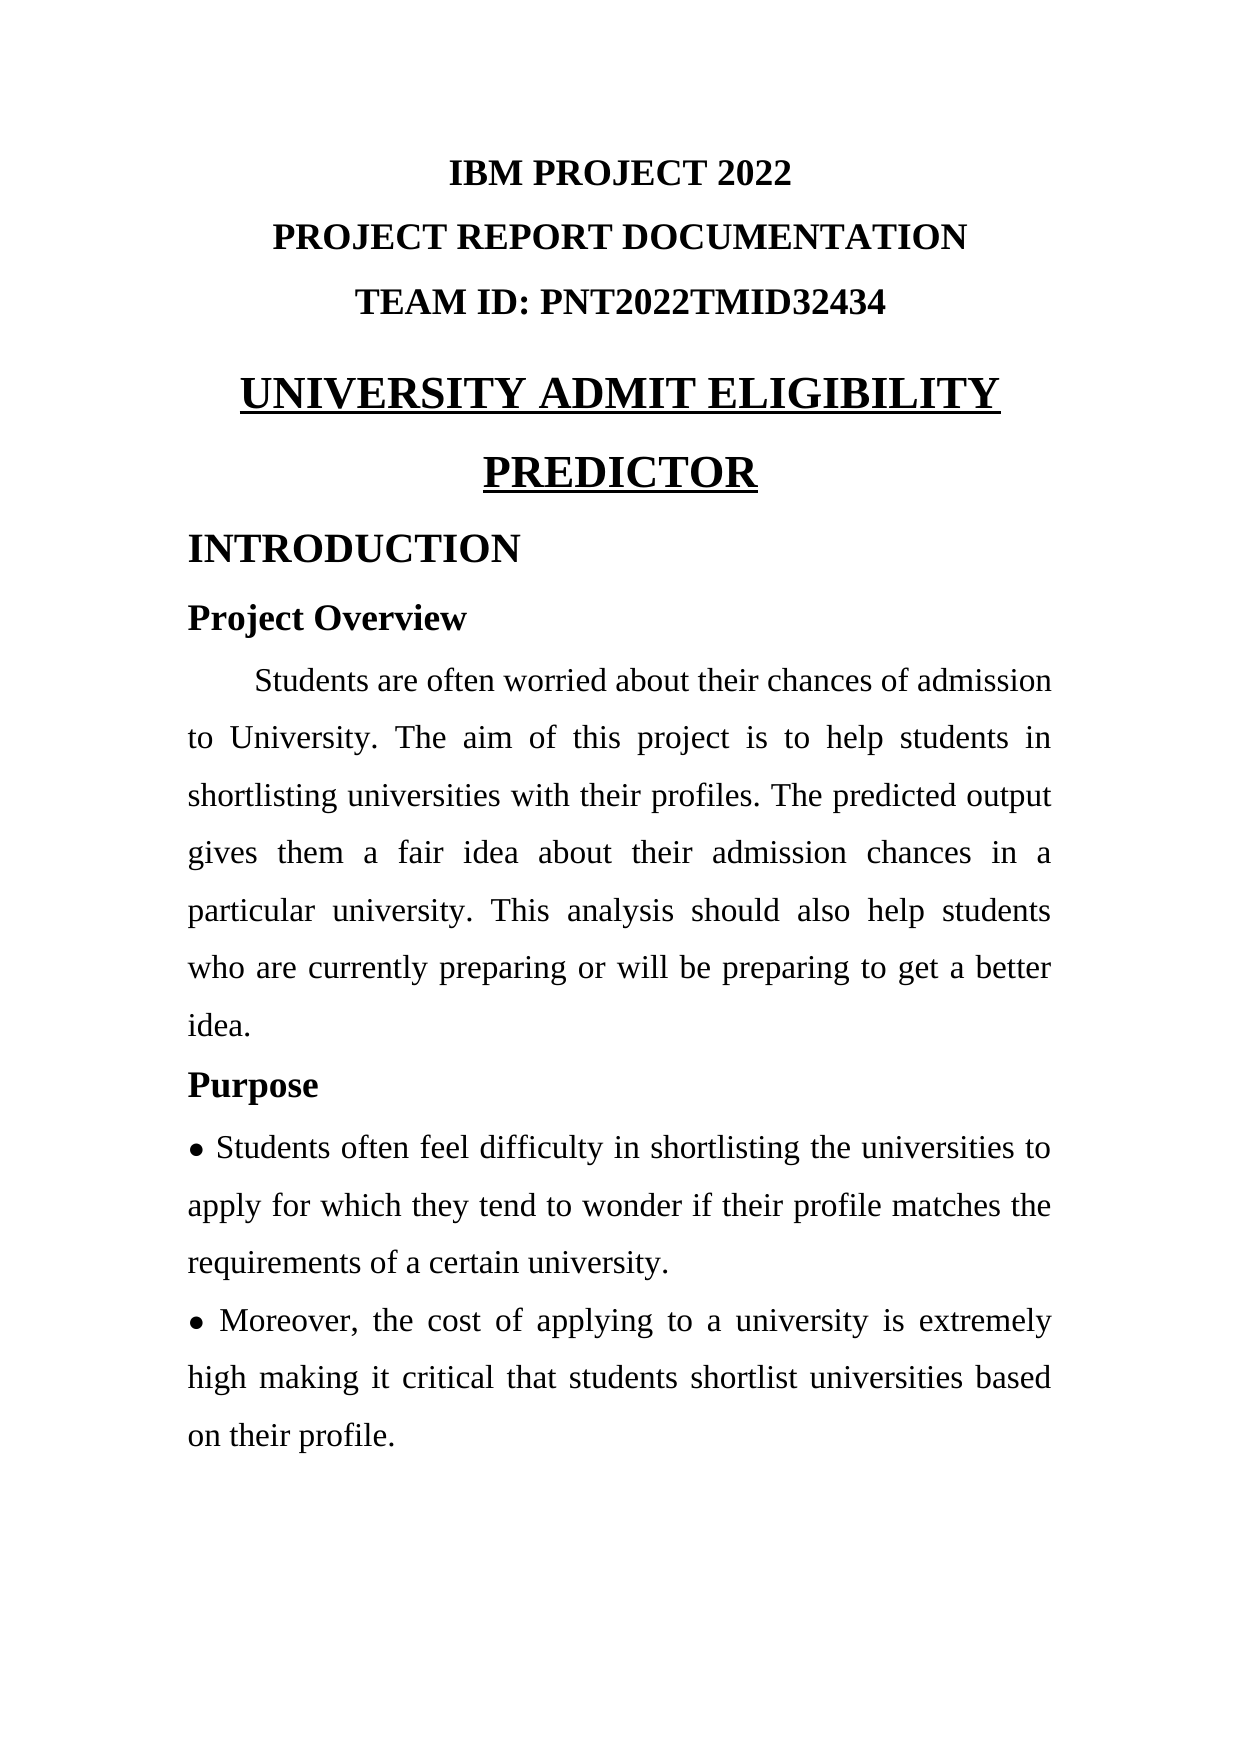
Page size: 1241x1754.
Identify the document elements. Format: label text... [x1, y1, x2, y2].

text ● Moreover, the cost of applying to a university is extremely high making it critical that students shortlist universities based on their profile. [187, 1300, 1053, 1453]
text ● Students often feel difficulty in shortlisting the universities to apply for which they tend to wonder if their profile matches the requirements of a certain university. [187, 1127, 1053, 1281]
text PROJECT REPORT DOCUMENTATION [187, 215, 1053, 258]
text INTRODUCTION [187, 524, 1053, 572]
text Project Overview [187, 596, 1053, 639]
text IBM PROJECT 2022 [187, 150, 1053, 193]
text Students are often worried about their chances of admission to University. The aim of this project is to help students in shortlisting universities with their profiles. The predicted output gives them a fair idea about their admission chances in a particular university. This analysis should also help students who are currently preparing or will be preparing to get a better idea. [187, 660, 1053, 1044]
text Purpose [187, 1063, 1053, 1106]
text UNIVERSITY ADMIT ELIGIBILITY PREDICTOR [187, 366, 1053, 497]
text TEAM ID: PNT2022TMID32434 [187, 279, 1053, 322]
